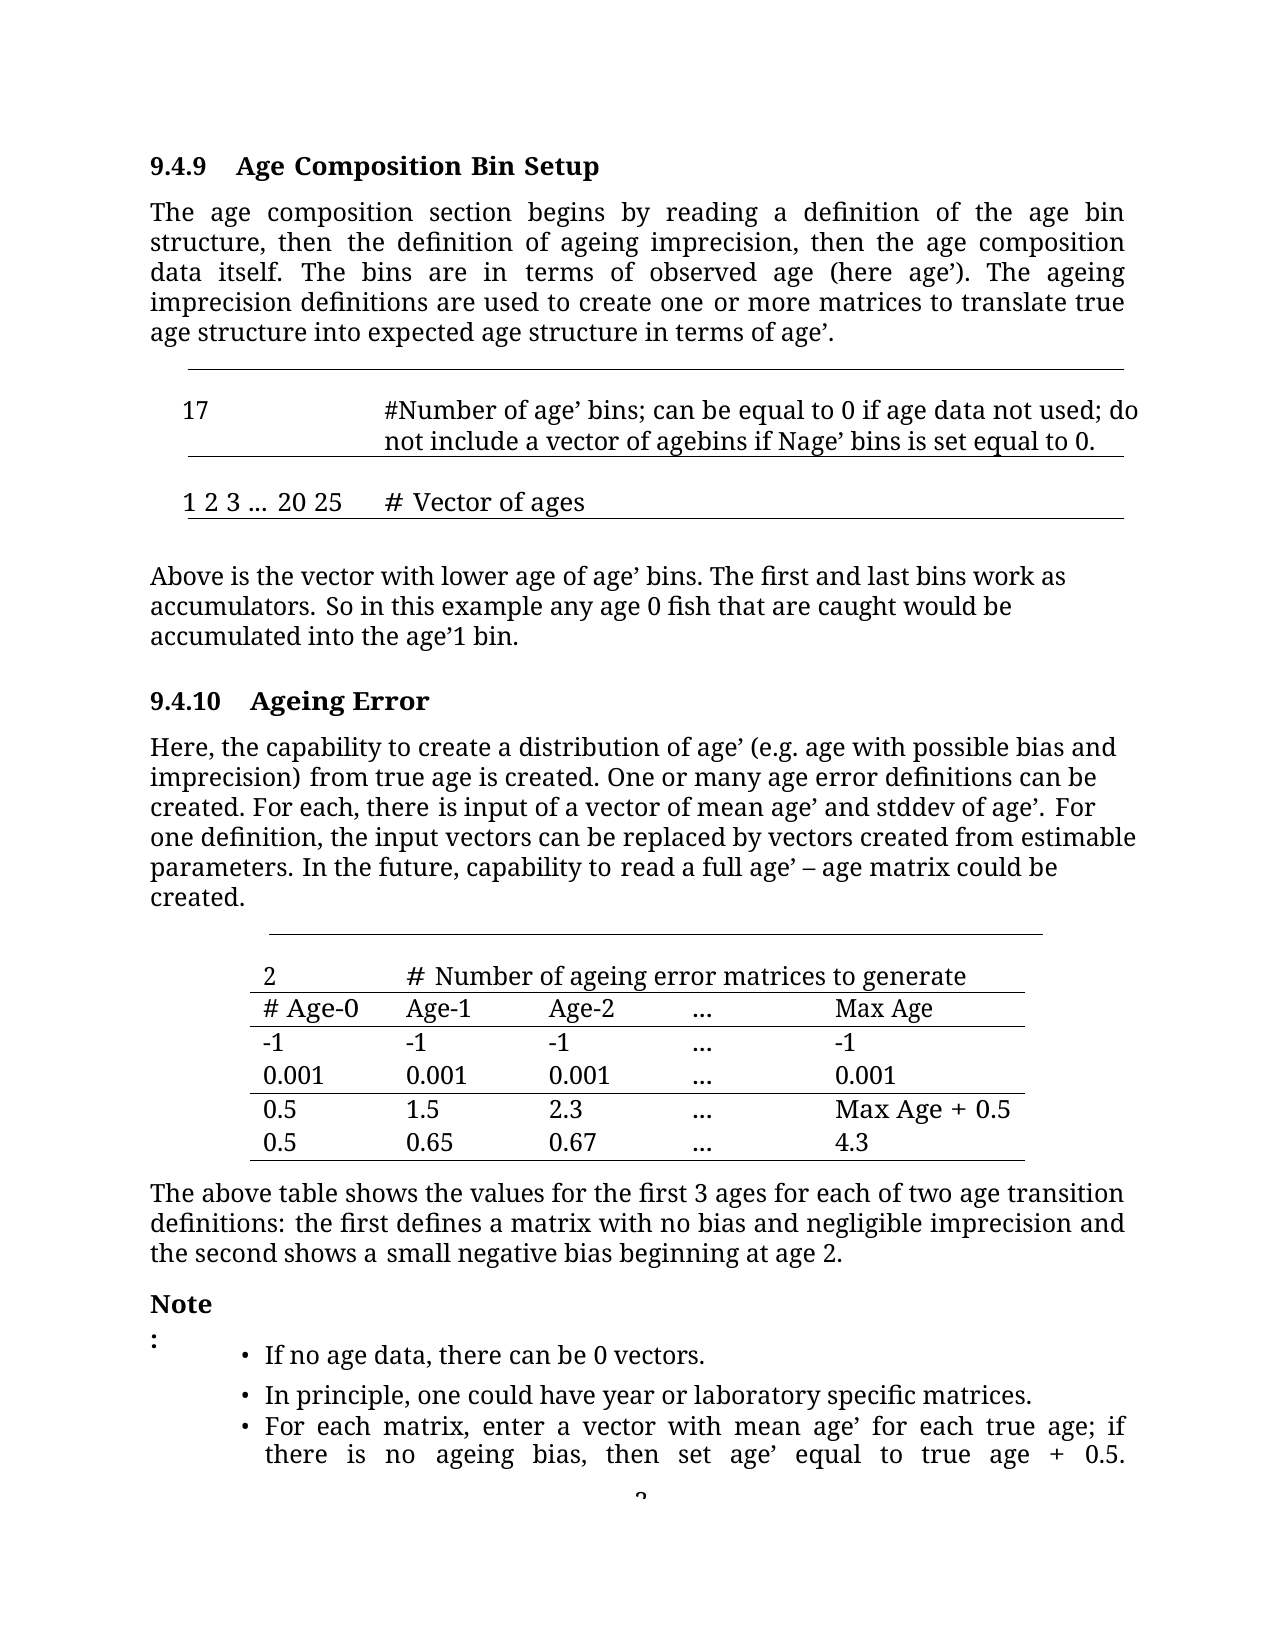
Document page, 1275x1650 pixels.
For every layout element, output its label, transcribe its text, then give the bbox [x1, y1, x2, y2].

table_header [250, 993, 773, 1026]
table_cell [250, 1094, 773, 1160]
text 2 # Number of ageing error matrices to generate [263, 962, 1150, 992]
subtitle Ageing Error [150, 684, 1150, 718]
text Note: [150, 1287, 217, 1355]
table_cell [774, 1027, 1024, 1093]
text Here, the capability to create a distribution of age’ (e.g. age with possible bias and imprecision) from true age is created. One or many age error definitions can be created. For each, there is input of a vector of mean age’ and stddev of age’. For one definition, the input vectors can be replaced by vectors created from estimable parameters. In the future, capability to read a full age’ – age matrix could be created. [150, 733, 1137, 913]
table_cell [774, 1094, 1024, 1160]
list In principle, one could have year or laboratory specific matrices. [240, 1373, 1150, 1412]
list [240, 1412, 1125, 1471]
text The above table shows the values for the first 3 ages for each of two age transition definitions: the first defines a matrix with no bias and negligible imprecision and the second shows a small negative bias beginning at age 2. [150, 1178, 1125, 1268]
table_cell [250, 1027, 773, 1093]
text The age composition section begins by reading a definition of the age bin structure, then the definition of ageing imprecision, then the age composition data itself. The bins are in terms of observed age (here age’). The ageing imprecision definitions are used to create one or more matrices to translate true age structure into expected age structure in terms of age’. [150, 197, 1125, 347]
text 17 #Number of age’ bins; can be equal to 0 if age data not used; do [182, 397, 1150, 424]
text not include a vector of agebins if Nage’ bins is set equal to 0. [384, 424, 1150, 456]
subtitle Age Composition Bin Setup [150, 149, 1150, 183]
text Above is the vector with lower age of age’ bins. The first and last bins work as accumulators. So in this example any age 0 fish that are caught would be accumulated into the age’1 bin. [150, 562, 1137, 652]
text 1 2 3 ... 20 25 # Vector of ages [182, 484, 1150, 518]
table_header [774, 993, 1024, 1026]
list If no age data, there can be 0 vectors. [240, 1329, 1150, 1373]
